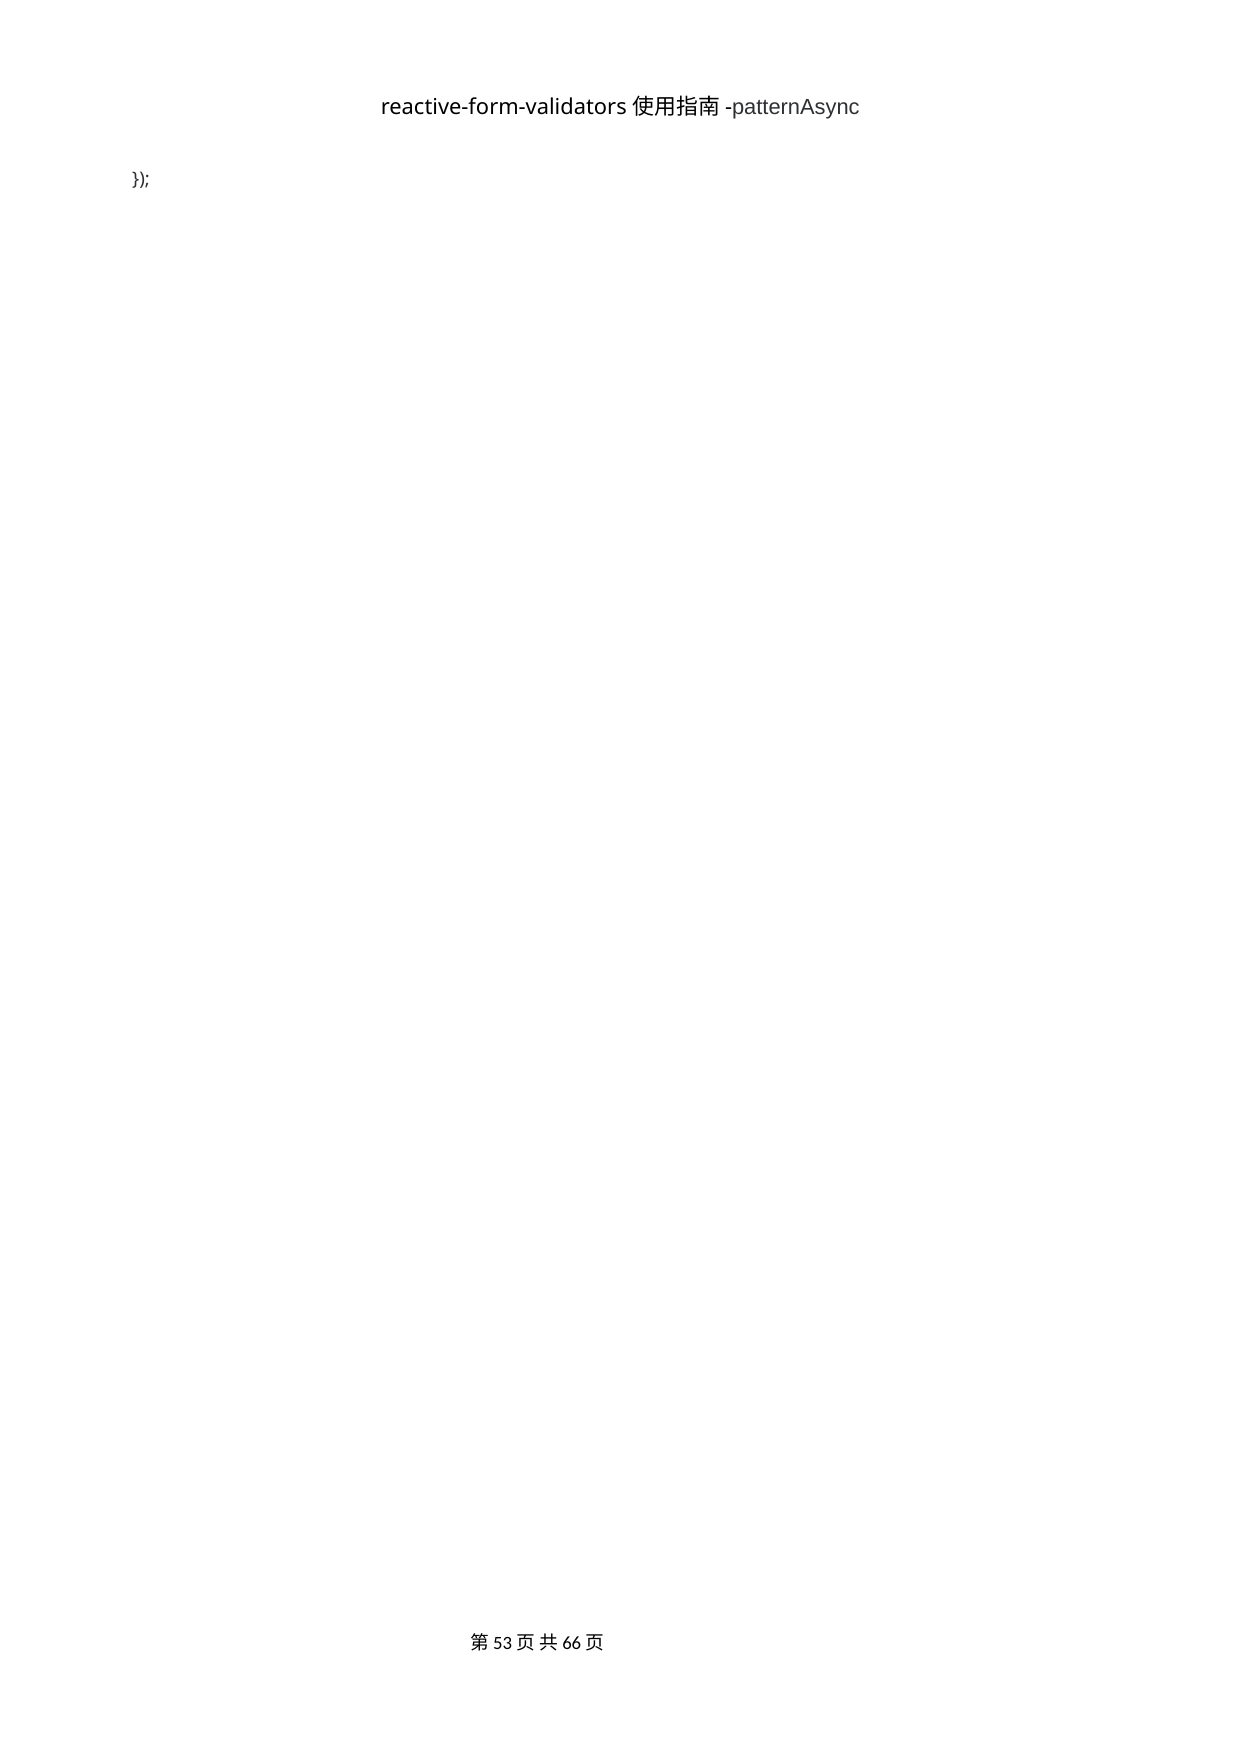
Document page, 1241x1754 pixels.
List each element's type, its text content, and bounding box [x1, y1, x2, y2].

text }); [112, 162, 1128, 194]
